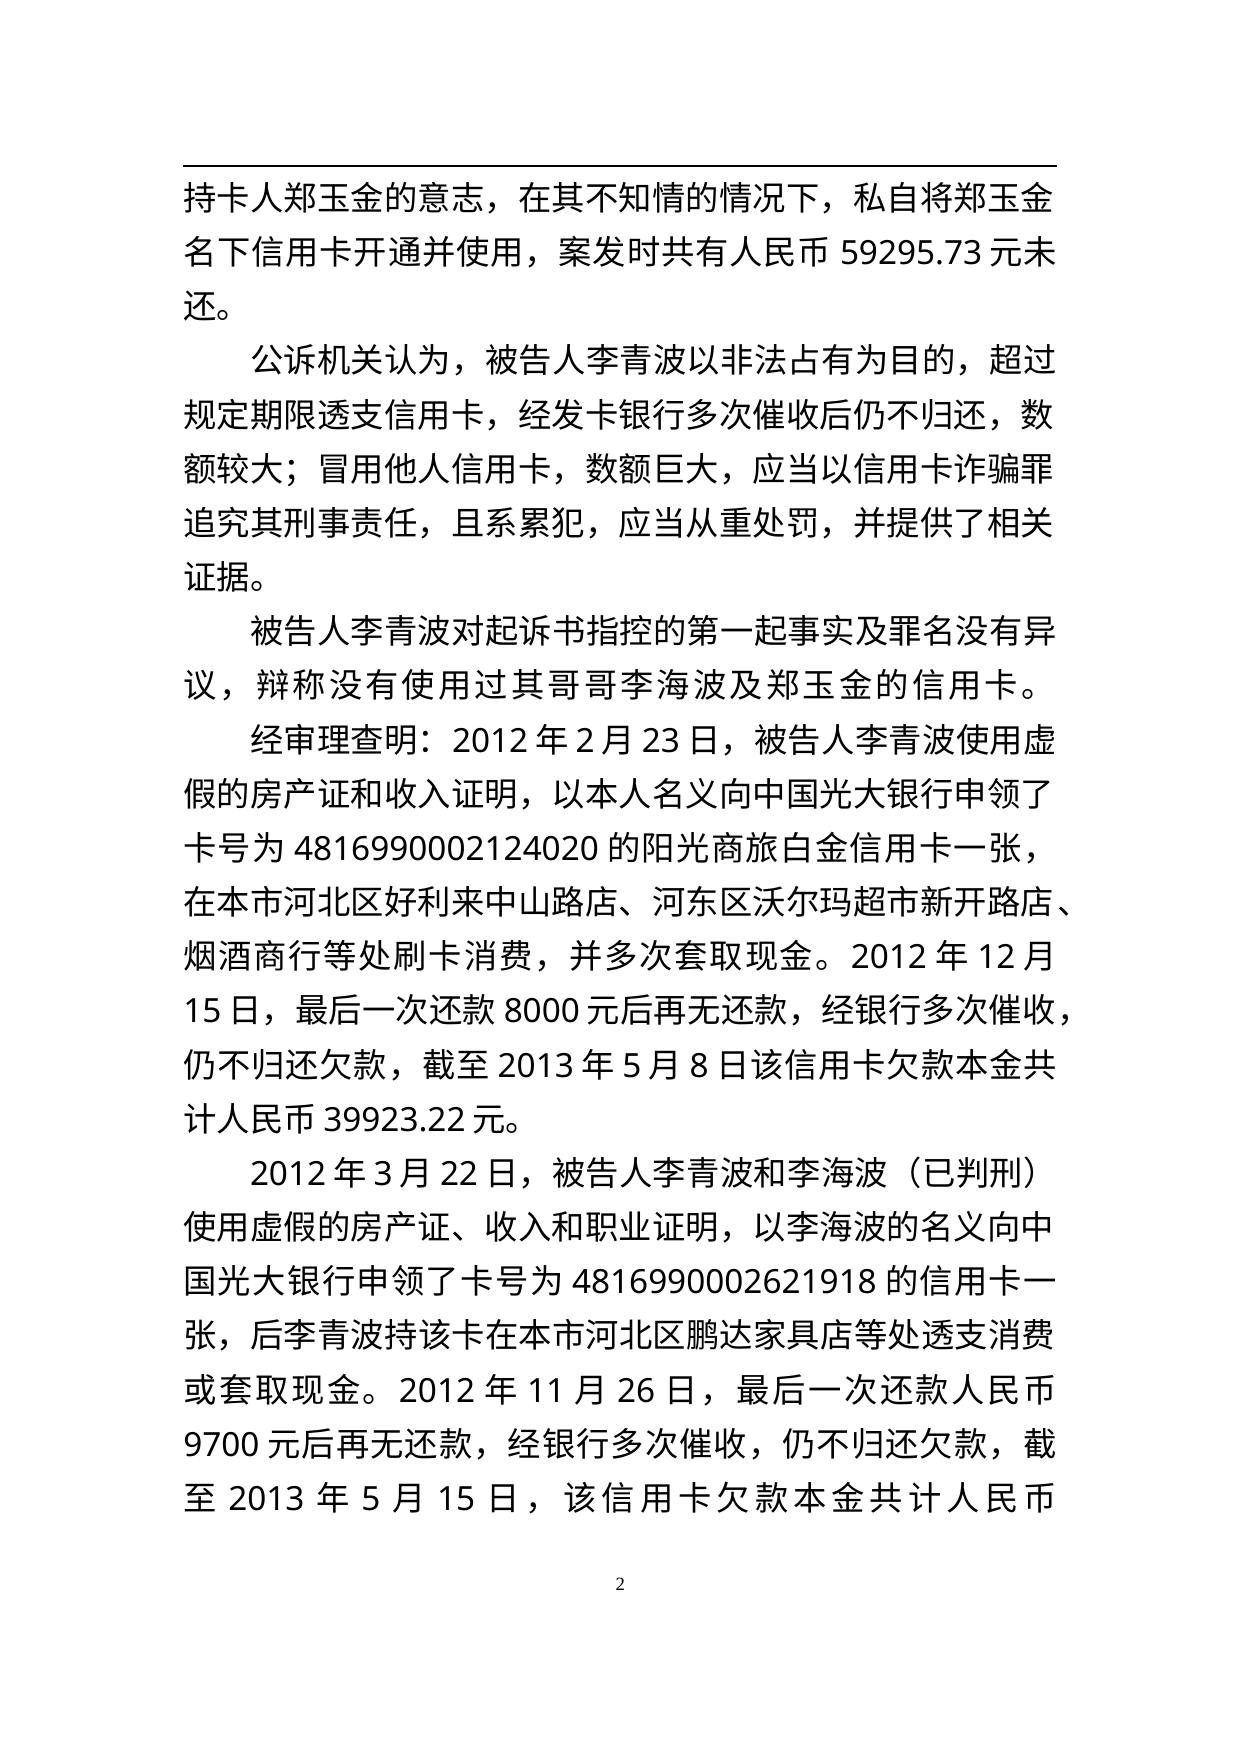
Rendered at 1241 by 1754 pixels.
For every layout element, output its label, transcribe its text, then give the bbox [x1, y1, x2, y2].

text 公诉机关认为，被告人李青波以非法占有为目的，超过规定期限透支信用卡，经发卡银行多次催收后仍不归还，数额较大；冒用他人信用卡，数额巨大，应当以信用卡诈骗罪追究其刑事责任，且系累犯，应当从重处罚，并提供了相关证据。 [183, 329, 1057, 600]
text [183, 167, 1057, 329]
text 被告人李青波对起诉书指控的第一起事实及罪名没有异议，辩称没有使用过其哥哥李海波及郑玉金的信用卡。 [183, 600, 1057, 709]
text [183, 1142, 1057, 1521]
text 经审理查明：2012年2月23日，被告人李青波使用虚假的房产证和收入证明，以本人名义向中国光大银行申领了卡号为4816990002124020的阳光商旅白金信用卡一张，在本市河北区好利来中山路店、河东区沃尔玛超市新开路店、烟酒商行等处刷卡消费，并多次套取现金。2012年12月15日，最后一次还款8000元后再无还款，经银行多次催收，仍不归还欠款，截至2013年5月8日该信用卡欠款本金共计人民币39923.22元。 [183, 709, 1057, 1142]
